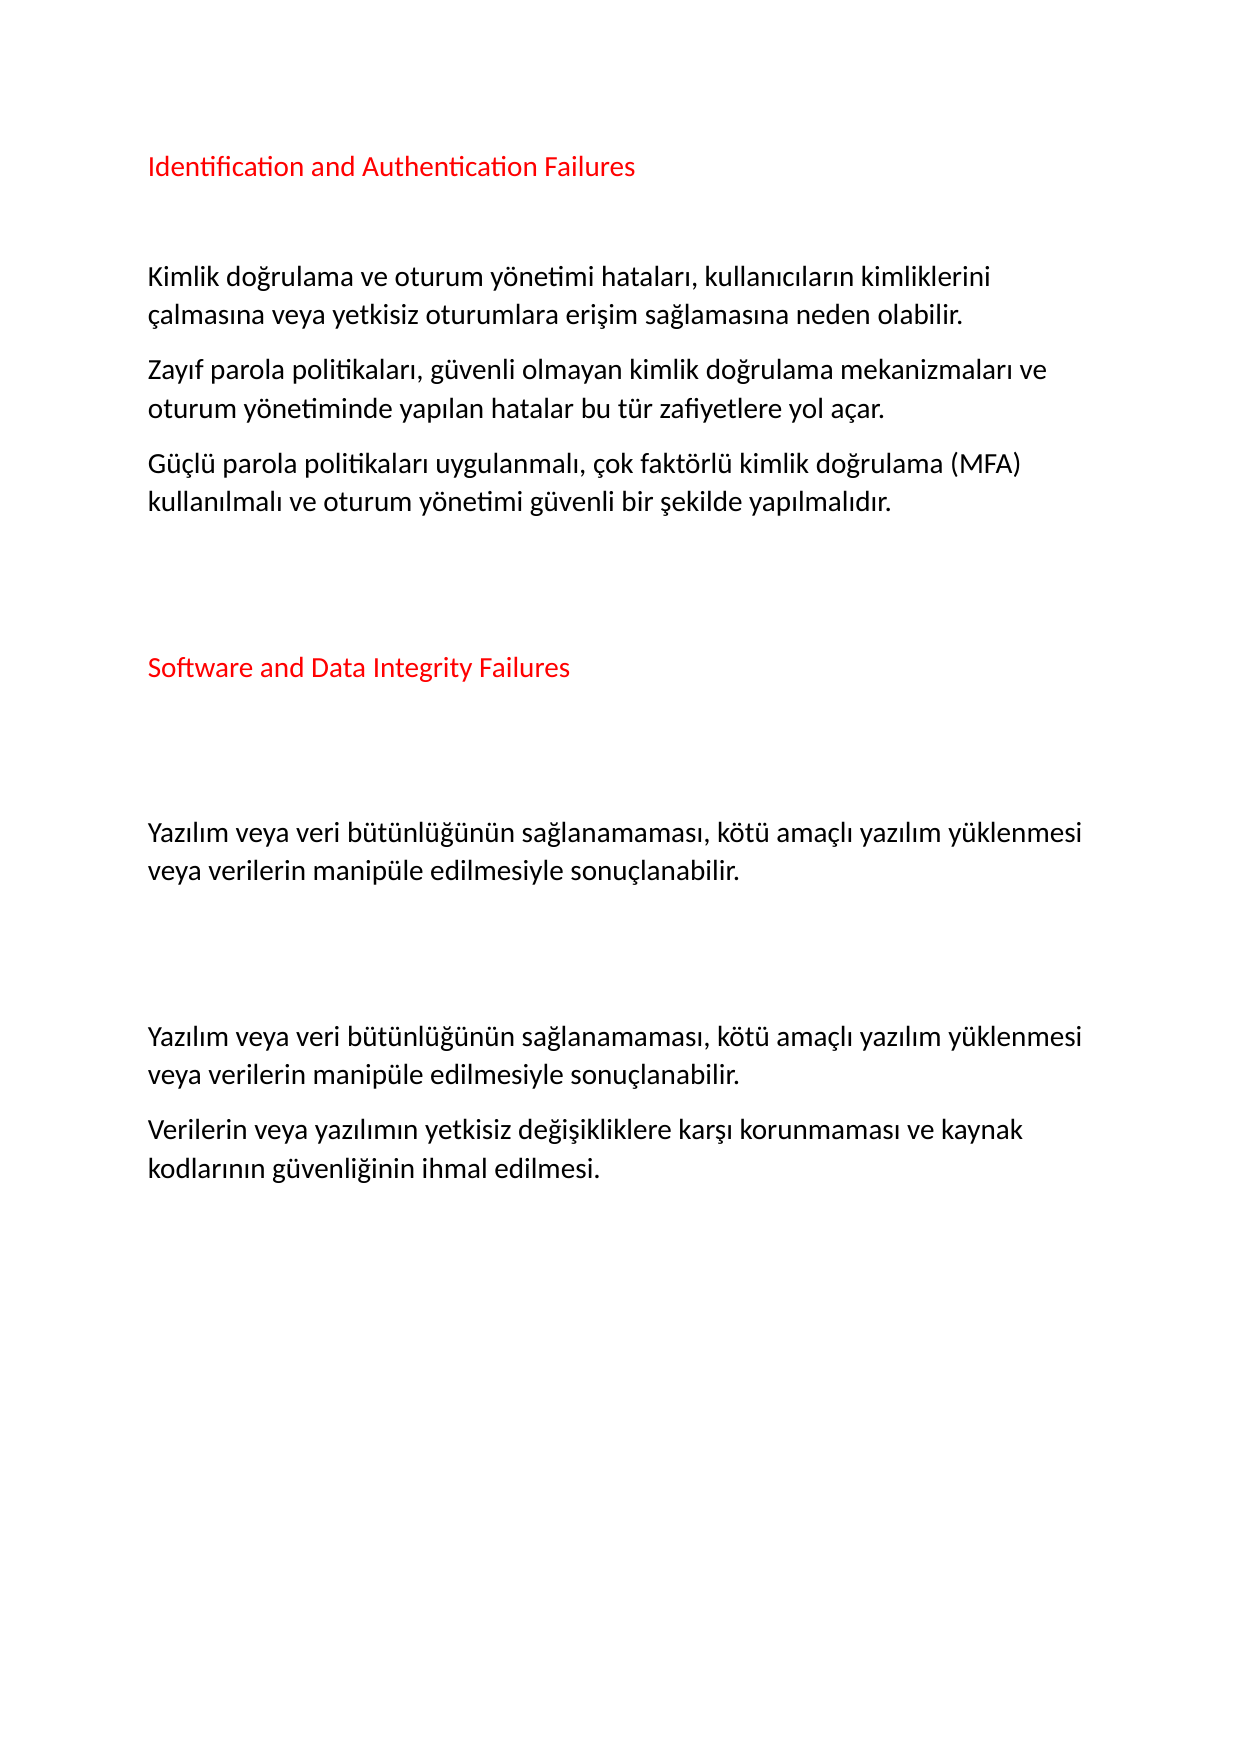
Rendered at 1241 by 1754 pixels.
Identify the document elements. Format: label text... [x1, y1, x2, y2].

text Identification and Authentication Failures [148, 148, 1093, 183]
text Kimlik doğrulama ve oturum yönetimi hataları, kullanıcıların kimliklerini çalmasına veya yetkisiz oturumlara erişim sağlamasına neden olabilir. [148, 258, 1093, 332]
text Software and Data Integrity Failures [148, 649, 1093, 684]
text Zayıf parola politikaları, güvenli olmayan kimlik doğrulama mekanizmaları ve oturum yönetiminde yapılan hatalar bu tür zafiyetlere yol açar. [148, 351, 1093, 425]
text Yazılım veya veri bütünlüğünün sağlanamaması, kötü amaçlı yazılım yüklenmesi veya verilerin manipüle edilmesiyle sonuçlanabilir. [148, 814, 1093, 888]
text Güçlü parola politikaları uygulanmalı, çok faktörlü kimlik doğrulama (MFA) kullanılmalı ve oturum yönetimi güvenli bir şekilde yapılmalıdır. [148, 445, 1093, 519]
text Yazılım veya veri bütünlüğünün sağlanamaması, kötü amaçlı yazılım yüklenmesi veya verilerin manipüle edilmesiyle sonuçlanabilir. [148, 1018, 1093, 1092]
text Verilerin veya yazılımın yetkisiz değişikliklere karşı korunmaması ve kaynak kodlarının güvenliğinin ihmal edilmesi. [148, 1111, 1093, 1185]
